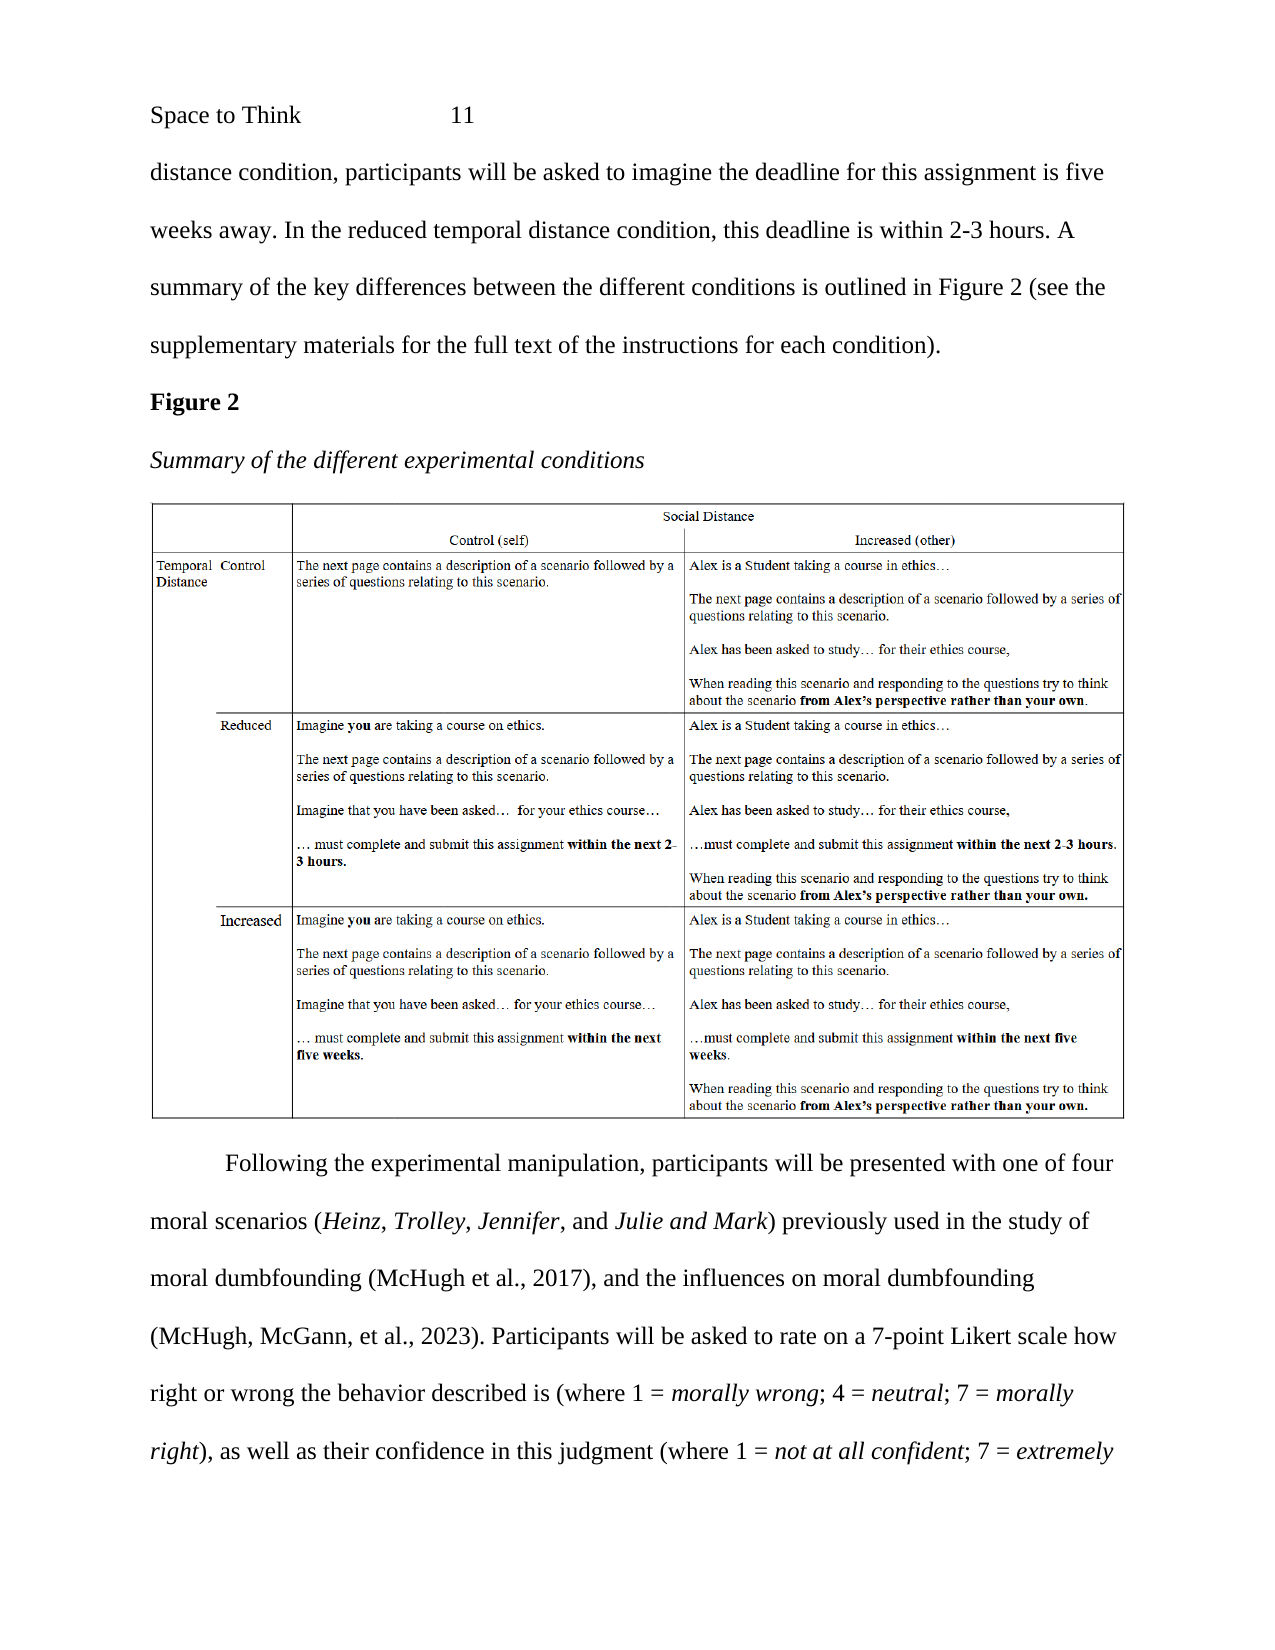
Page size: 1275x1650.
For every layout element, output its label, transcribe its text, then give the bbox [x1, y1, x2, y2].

text Figure 2 [150, 387, 1125, 416]
text Summary of the different experimental conditions [150, 445, 1125, 474]
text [150, 157, 1125, 359]
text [150, 1148, 1125, 1464]
picture [150, 502, 1125, 1120]
